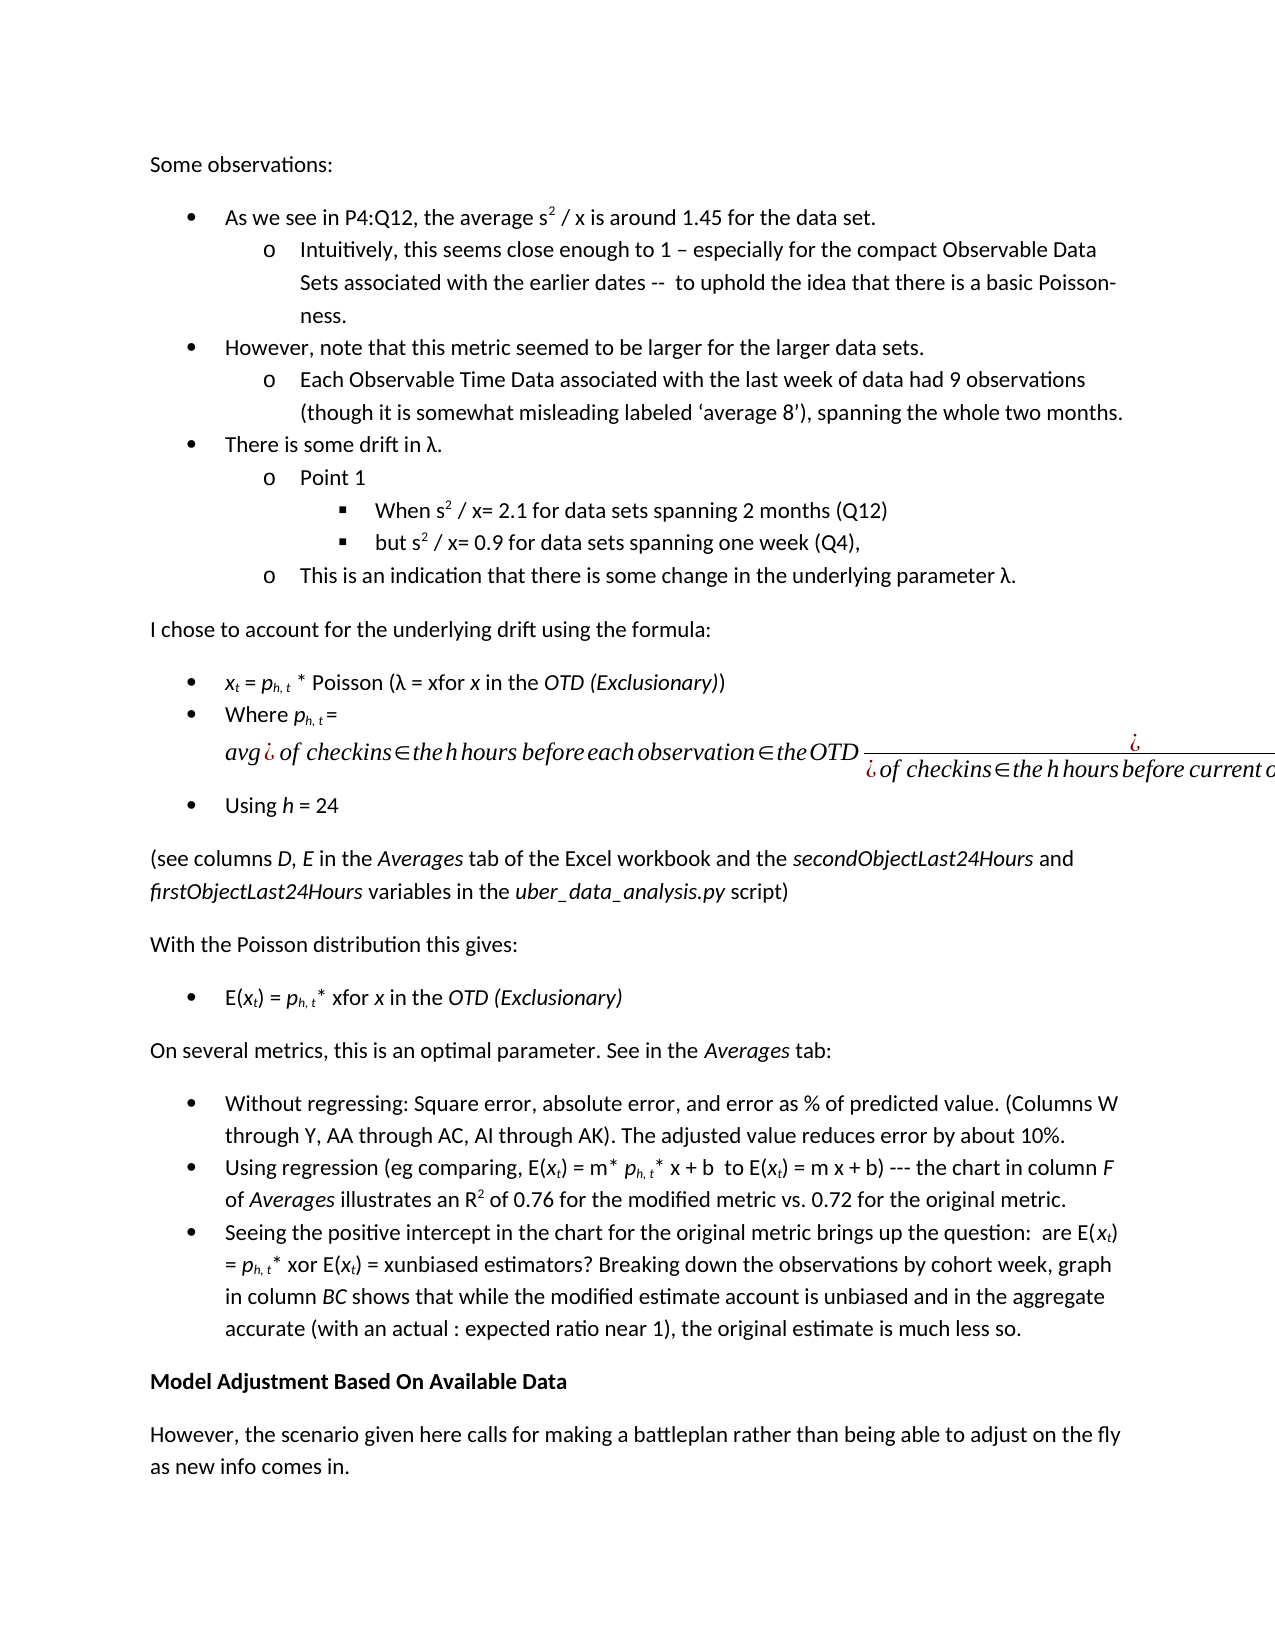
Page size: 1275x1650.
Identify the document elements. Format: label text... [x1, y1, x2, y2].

text With the Poisson distribution this gives: [150, 930, 1125, 958]
text I chose to account for the underlying drift using the formula: [150, 615, 1125, 643]
text However, the scenario given here calls for making a battleplan rather than being able to adjust on the fly as new info comes in. [150, 1420, 1125, 1480]
list This is an indication that there is some change in the underlying parameter λ. [262, 561, 1125, 590]
list Using h = 24 [187, 792, 1125, 819]
list E(xt) = ph, t* for x in the OTD (Exclusionary) [187, 983, 1125, 1011]
list When s2 / = 2.1 for data sets spanning 2 months (Q12) [337, 496, 1125, 524]
text (see columns D, E in the Averages tab of the Excel workbook and the secondObjectLast24Hours and firstObjectLast24Hours variables in the uber_data_analysis.py script) [150, 844, 1125, 905]
list As we see in P4:Q12, the average s2 / is around 1.45 for the data set. [187, 203, 1125, 231]
list There is some drift in λ. [187, 431, 1125, 459]
list Point 1 [262, 463, 1125, 492]
list Each Observable Time Data associated with the last week of data had 9 observations (though it is somewhat misleading labeled ‘average 8’), spanning the whole two months. [262, 365, 1125, 426]
list xt = ph, t * Poisson (λ = for x in the OTD (Exclusionary)) [187, 668, 1125, 696]
text Some observations: [150, 150, 1125, 178]
list Intuitively, this seems close enough to 1 – especially for the compact Observable Data Sets associated with the earlier dates -- to uphold the idea that there is a basic Poisson-ness. [262, 235, 1125, 329]
list However, note that this metric seemed to be larger for the larger data sets. [187, 333, 1125, 361]
list Using regression (eg comparing, E(xt) = m* ph, t* + b to E(xt) = m + b) --- the chart in column F of Averages illustrates an R2 of 0.76 for the modified metric vs. 0.72 for the original metric. [187, 1153, 1125, 1213]
list but s2 / = 0.9 for data sets spanning one week (Q4), [337, 528, 1125, 557]
text On several metrics, this is an optimal parameter. See in the Averages tab: [150, 1036, 1125, 1064]
list Without regressing: Square error, absolute error, and error as % of predicted value. (Columns W through Y, AA through AC, AI through AK). The adjusted value reduces error by about 10%. [187, 1089, 1125, 1149]
list Where ph, t = [187, 700, 1125, 787]
text Model Adjustment Based On Available Data [150, 1367, 1125, 1395]
list Seeing the positive intercept in the chart for the original metric brings up the question: are E(xt) = ph, t* or E(xt) = unbiased estimators? Breaking down the observations by cohort week, graph in column BC shows that while the modified estimate account is unbiased and in the aggregate accurate (with an actual : expected ratio near 1), the original estimate is much less so. [187, 1218, 1125, 1342]
